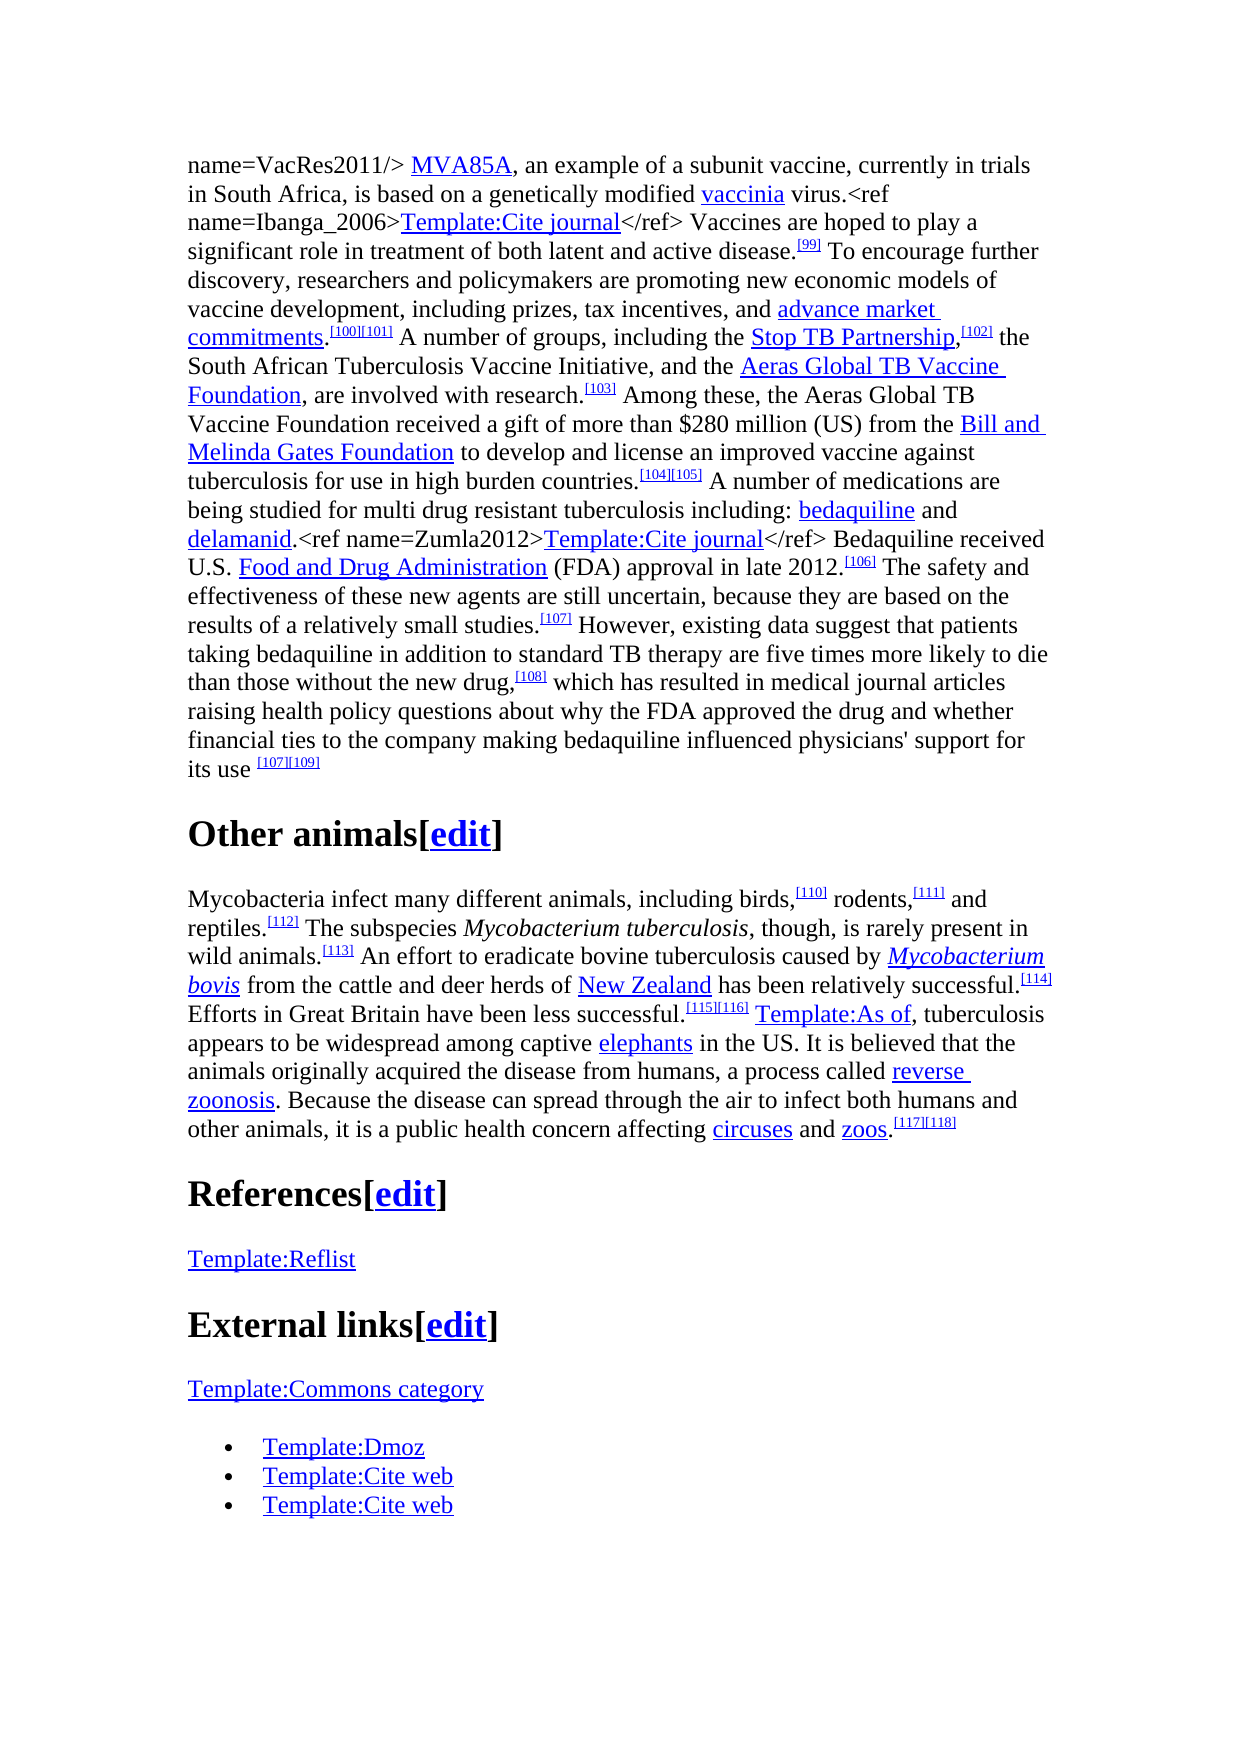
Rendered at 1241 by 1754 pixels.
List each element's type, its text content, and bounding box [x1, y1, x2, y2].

text Template:Commons category [187, 1374, 1053, 1403]
list Template:Cite web [225, 1490, 1053, 1518]
list Template:Cite web [225, 1461, 1053, 1490]
text Mycobacteria infect many different animals, including birds,[110] rodents,[111] and reptiles.[112] The subspecies Mycobacterium tuberculosis, though, is rarely present in wild animals.[113] An effort to eradicate bovine tuberculosis caused by Mycobacterium bovis from the cattle and deer herds of New Zealand has been relatively successful.[114] Efforts in Great Britain have been less successful.[115][116] Template:As of, tuberculosis appears to be widespread among captive elephants in the US. It is believed that the animals originally acquired the disease from humans, a process called reverse zoonosis. Because the disease can spread through the air to infect both humans and other animals, it is a public health concern affecting circuses and zoos.[117][118] [187, 884, 1053, 1143]
subtitle References[edit] [187, 1172, 1053, 1215]
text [187, 150, 1053, 782]
subtitle External links[edit] [187, 1302, 1053, 1345]
subtitle Other animals[edit] [187, 812, 1053, 855]
text Template:Reflist [187, 1244, 1053, 1273]
list Template:Dmoz [225, 1432, 1053, 1461]
